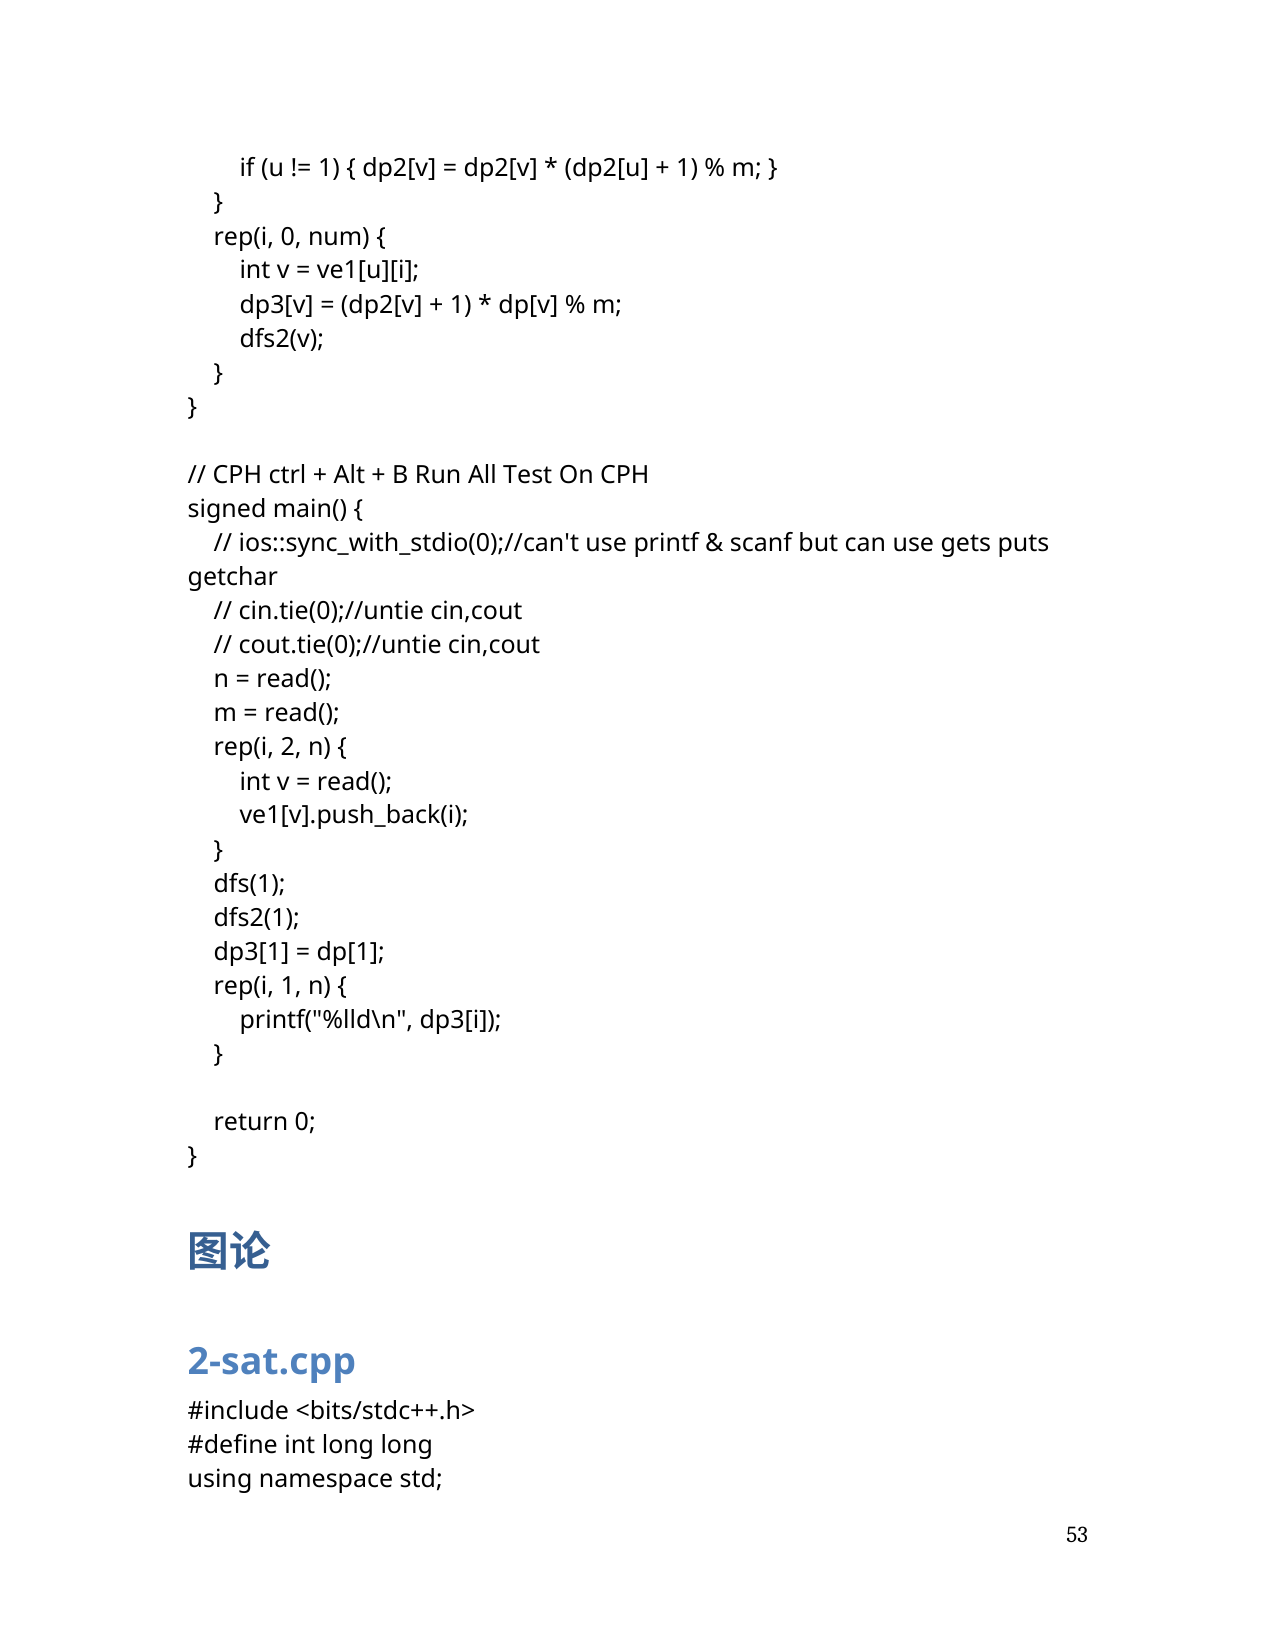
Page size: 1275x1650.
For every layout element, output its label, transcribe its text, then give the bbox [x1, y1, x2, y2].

subtitle 2-sat.cpp [187, 1334, 1087, 1385]
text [187, 1393, 1087, 1495]
subtitle 图论 [187, 1222, 1087, 1279]
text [187, 150, 1087, 1172]
